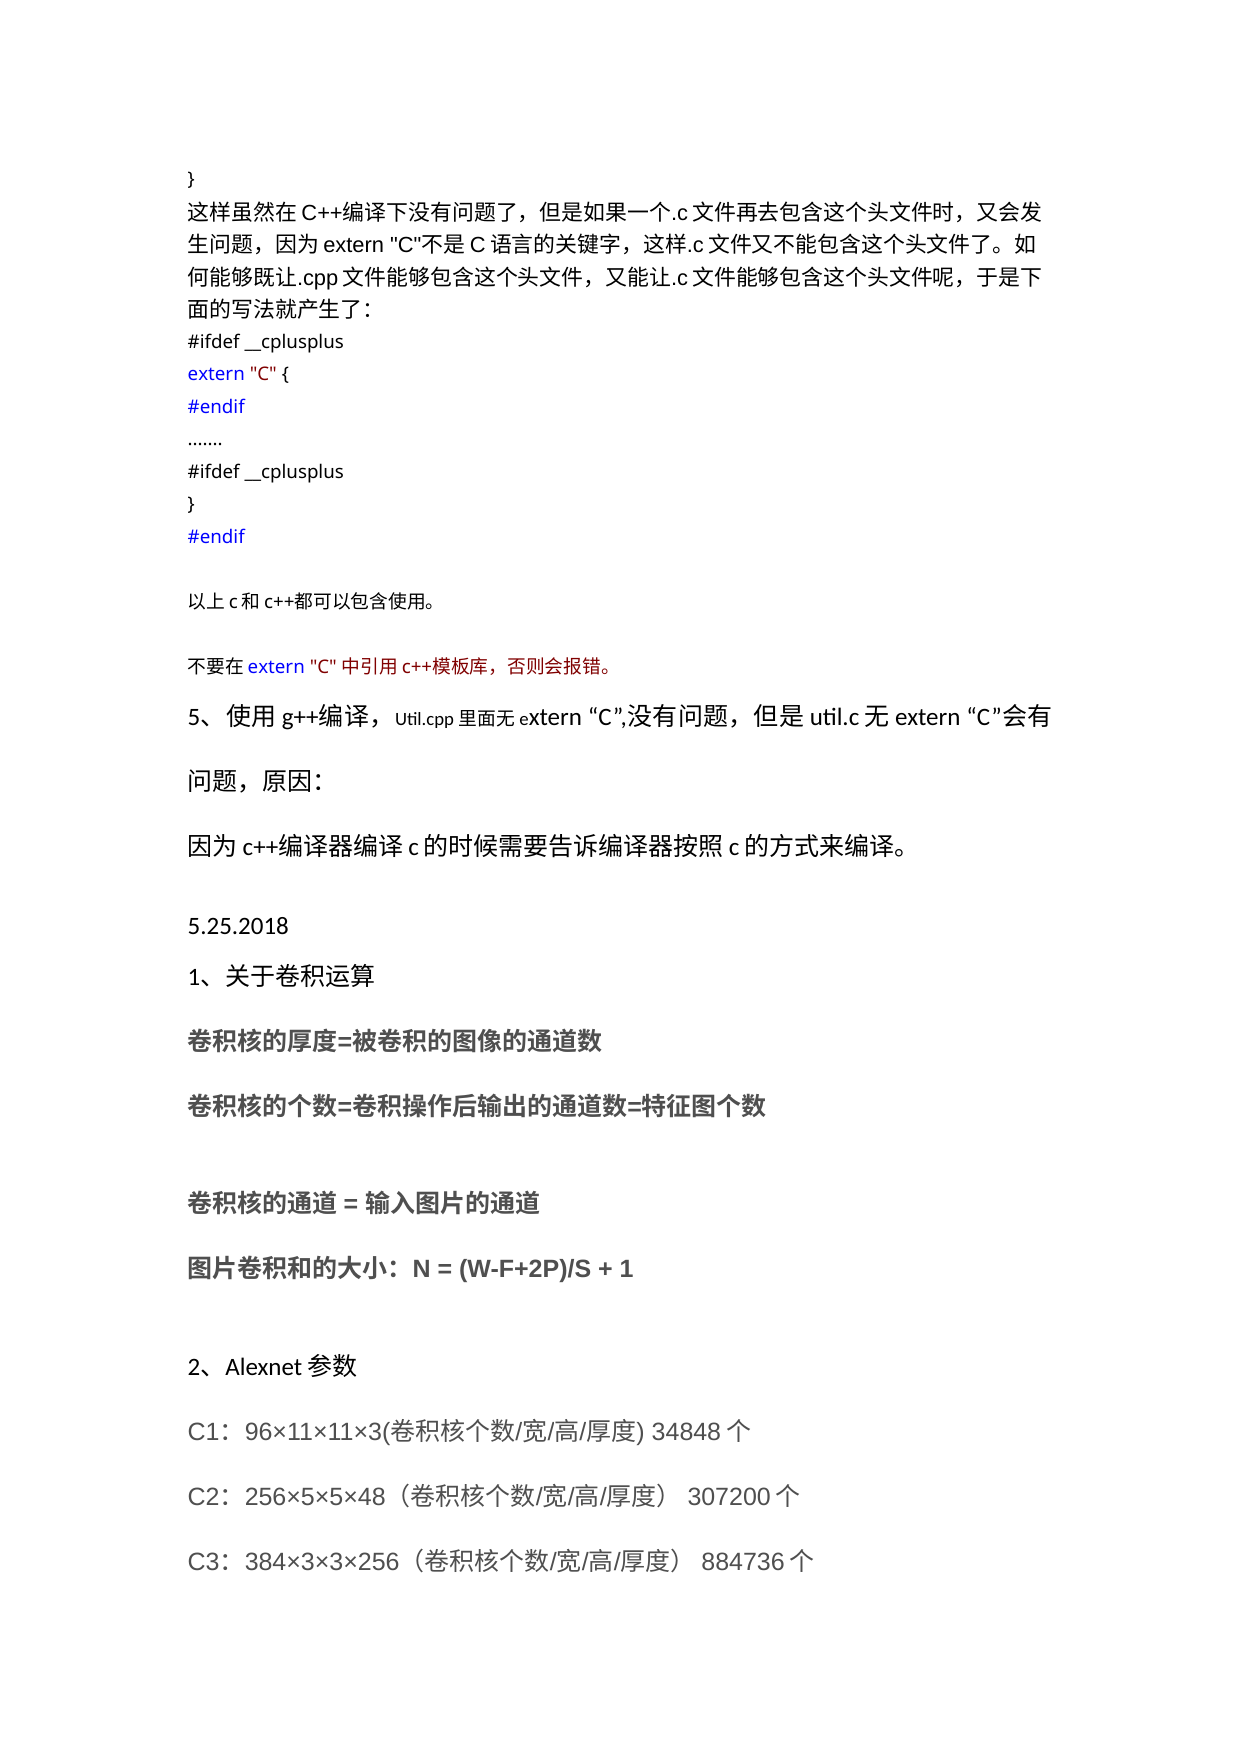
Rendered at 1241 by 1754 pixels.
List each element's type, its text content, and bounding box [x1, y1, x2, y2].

text 以上c和c++都可以包含使用。 [187, 584, 1053, 617]
text #ifdef __cplusplus [187, 324, 1053, 357]
text #endif [187, 389, 1053, 422]
text 5、使用g++编译，Util.cpp里面无extern “C”,没有问题，但是util.c无extern “C”会有问题，原因： [187, 682, 1053, 812]
text 不要在extern "C" 中引用c++模板库，否则会报错。 [187, 649, 1053, 682]
text } [187, 162, 1053, 194]
text 这样虽然在C++编译下没有问题了，但是如果一个.c文件再去包含这个头文件时，又会发生问题，因为extern "C"不是C语言的关键字，这样.c文件又不能包含这个头文件了。如何能够既让.cpp文件能够包含这个头文件，又能让.c文件能够包含这个头文件呢，于是下面的写法就产生了： [187, 194, 1053, 324]
text #endif [187, 519, 1053, 552]
text 因为c++编译器编译c的时候需要告诉编译器按照c的方式来编译。 [187, 812, 1053, 877]
text 卷积核的厚度=被卷积的图像的通道数 卷积核的个数=卷积操作后输出的通道数=特征图个数 [187, 1007, 1053, 1137]
text 5.25.2018 [187, 909, 1053, 942]
text 2、Alexnet参数 [187, 1332, 1053, 1397]
text ....... [187, 422, 1053, 454]
text 1、关于卷积运算 [187, 942, 1053, 1007]
text #ifdef __cplusplus [187, 454, 1053, 487]
text 图片卷积和的大小：N = (W-F+2P)/S + 1 [187, 1234, 1053, 1299]
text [187, 1397, 1053, 1592]
text extern "C" { [187, 357, 1053, 389]
text } [187, 487, 1053, 519]
text 卷积核的通道 = 输入图片的通道 [187, 1169, 1053, 1234]
